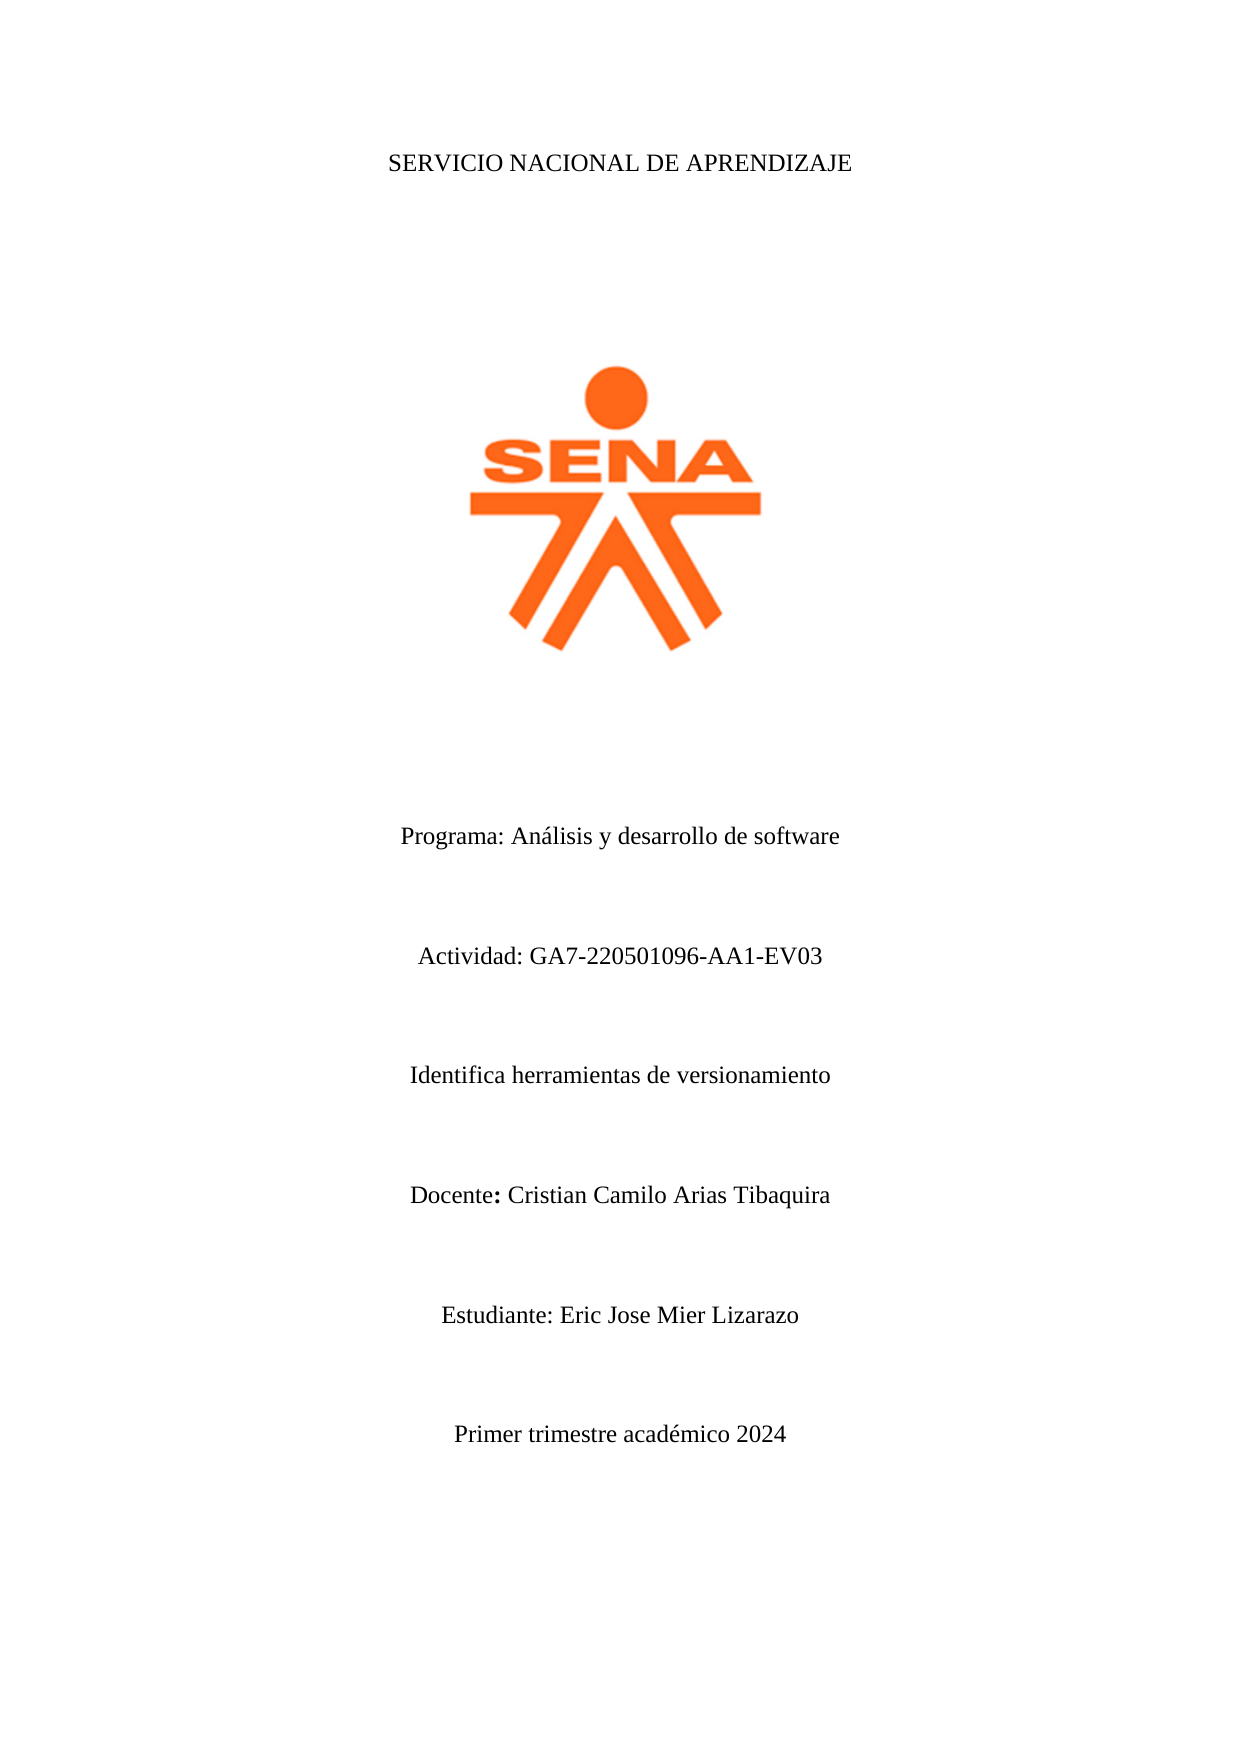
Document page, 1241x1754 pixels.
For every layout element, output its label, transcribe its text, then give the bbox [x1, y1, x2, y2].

text Docente: Cristian Camilo Arias Tibaquira [177, 1180, 1063, 1209]
text Identifica herramientas de versionamiento [177, 1061, 1063, 1089]
text SERVICIO NACIONAL DE APRENDIZAJE [177, 148, 1063, 176]
picture [410, 327, 830, 671]
text Actividad: GA7-220501096-AA1-EV03 [177, 941, 1063, 970]
text Estudiante: Eric Jose Mier Lizarazo [177, 1300, 1063, 1328]
text Programa: Análisis y desarrollo de software [177, 821, 1063, 850]
text Primer trimestre académico 2024 [177, 1419, 1063, 1448]
